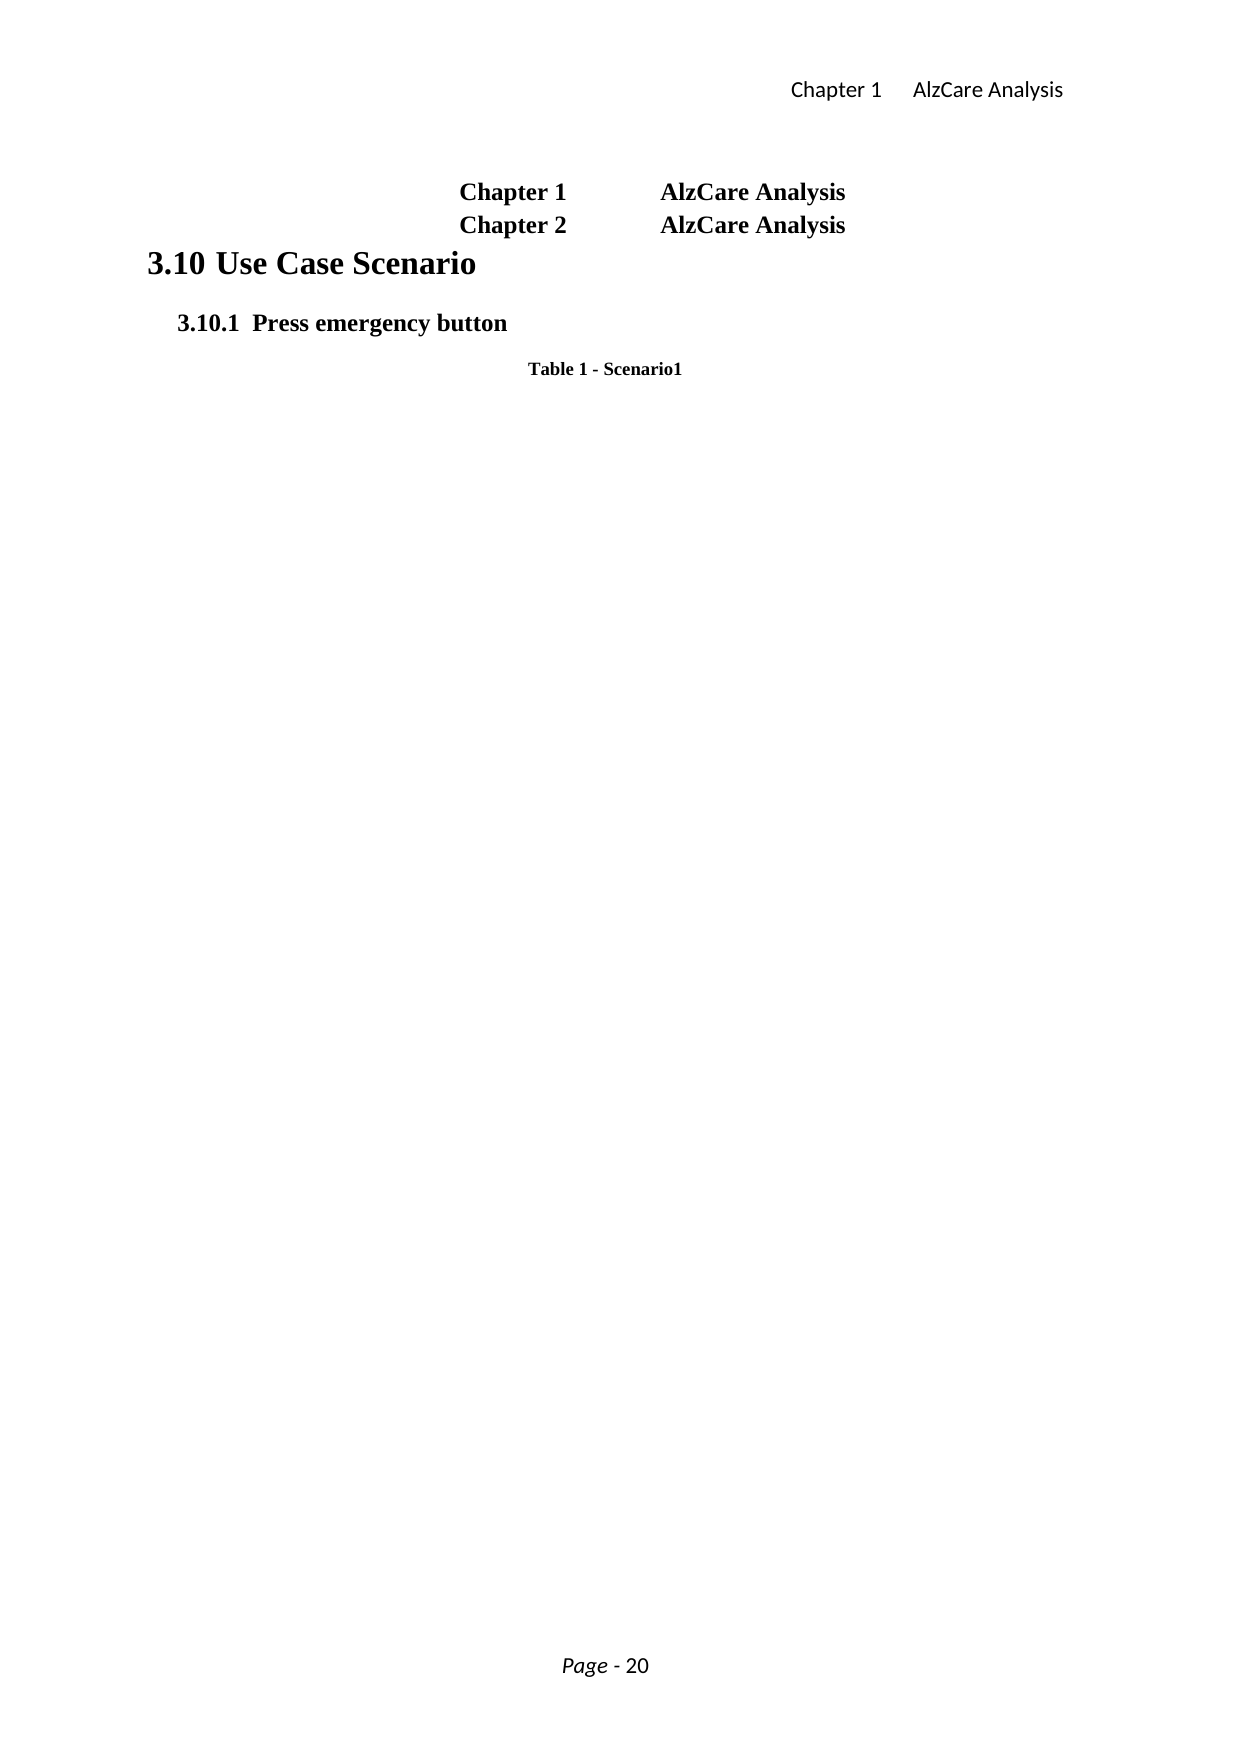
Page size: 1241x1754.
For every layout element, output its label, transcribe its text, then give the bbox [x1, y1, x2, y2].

subtitle Press emergency button [177, 308, 1063, 337]
subtitle Use Case Scenario [147, 243, 1063, 281]
subtitle AlzCare Analysis [241, 210, 1063, 239]
subtitle AlzCare Analysis [241, 177, 1063, 206]
